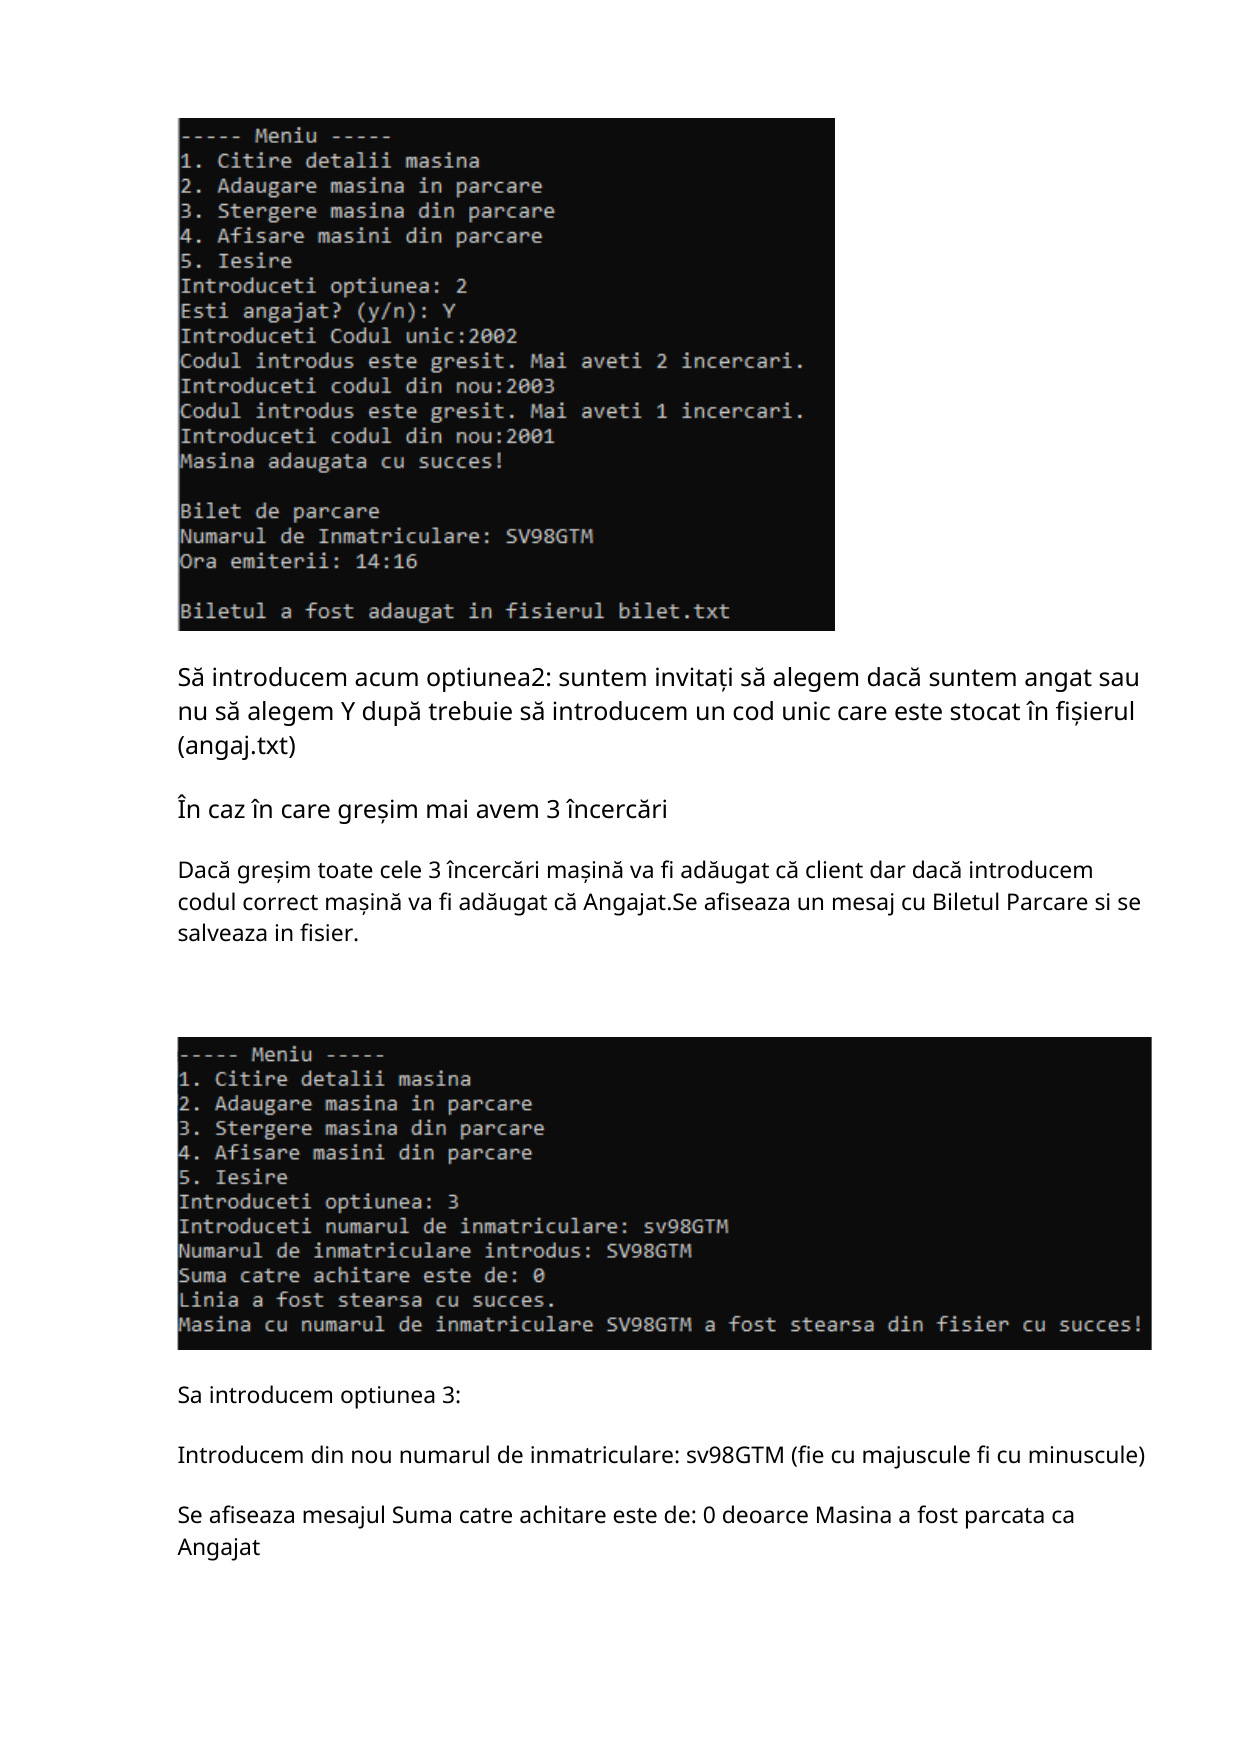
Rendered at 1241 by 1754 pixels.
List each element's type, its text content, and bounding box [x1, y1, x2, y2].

text Dacă greșim toate cele 3 încercări mașină va fi adăugat că client dar dacă introducem codul correct mașină va fi adăugat că Angajat.Se afiseaza un mesaj cu Biletul Parcare si se salveaza in fisier. [177, 854, 1152, 948]
picture [177, 1037, 1152, 1350]
text În caz în care greșim mai avem 3 încercări [177, 791, 1152, 825]
text Să introducem acum optiunea2: suntem invitați să alegem dacă suntem angat sau nu să alegem Y după trebuie să introducem un cod unic care este stocat în fișierul (angaj.txt) [177, 660, 1152, 762]
text Sa introducem optiunea 3: [177, 1378, 1152, 1410]
text Se afiseaza mesajul Suma catre achitare este de: 0 deoarce Masina a fost parcata ca Angajat [260, 1499, 1152, 1562]
picture [177, 118, 835, 631]
